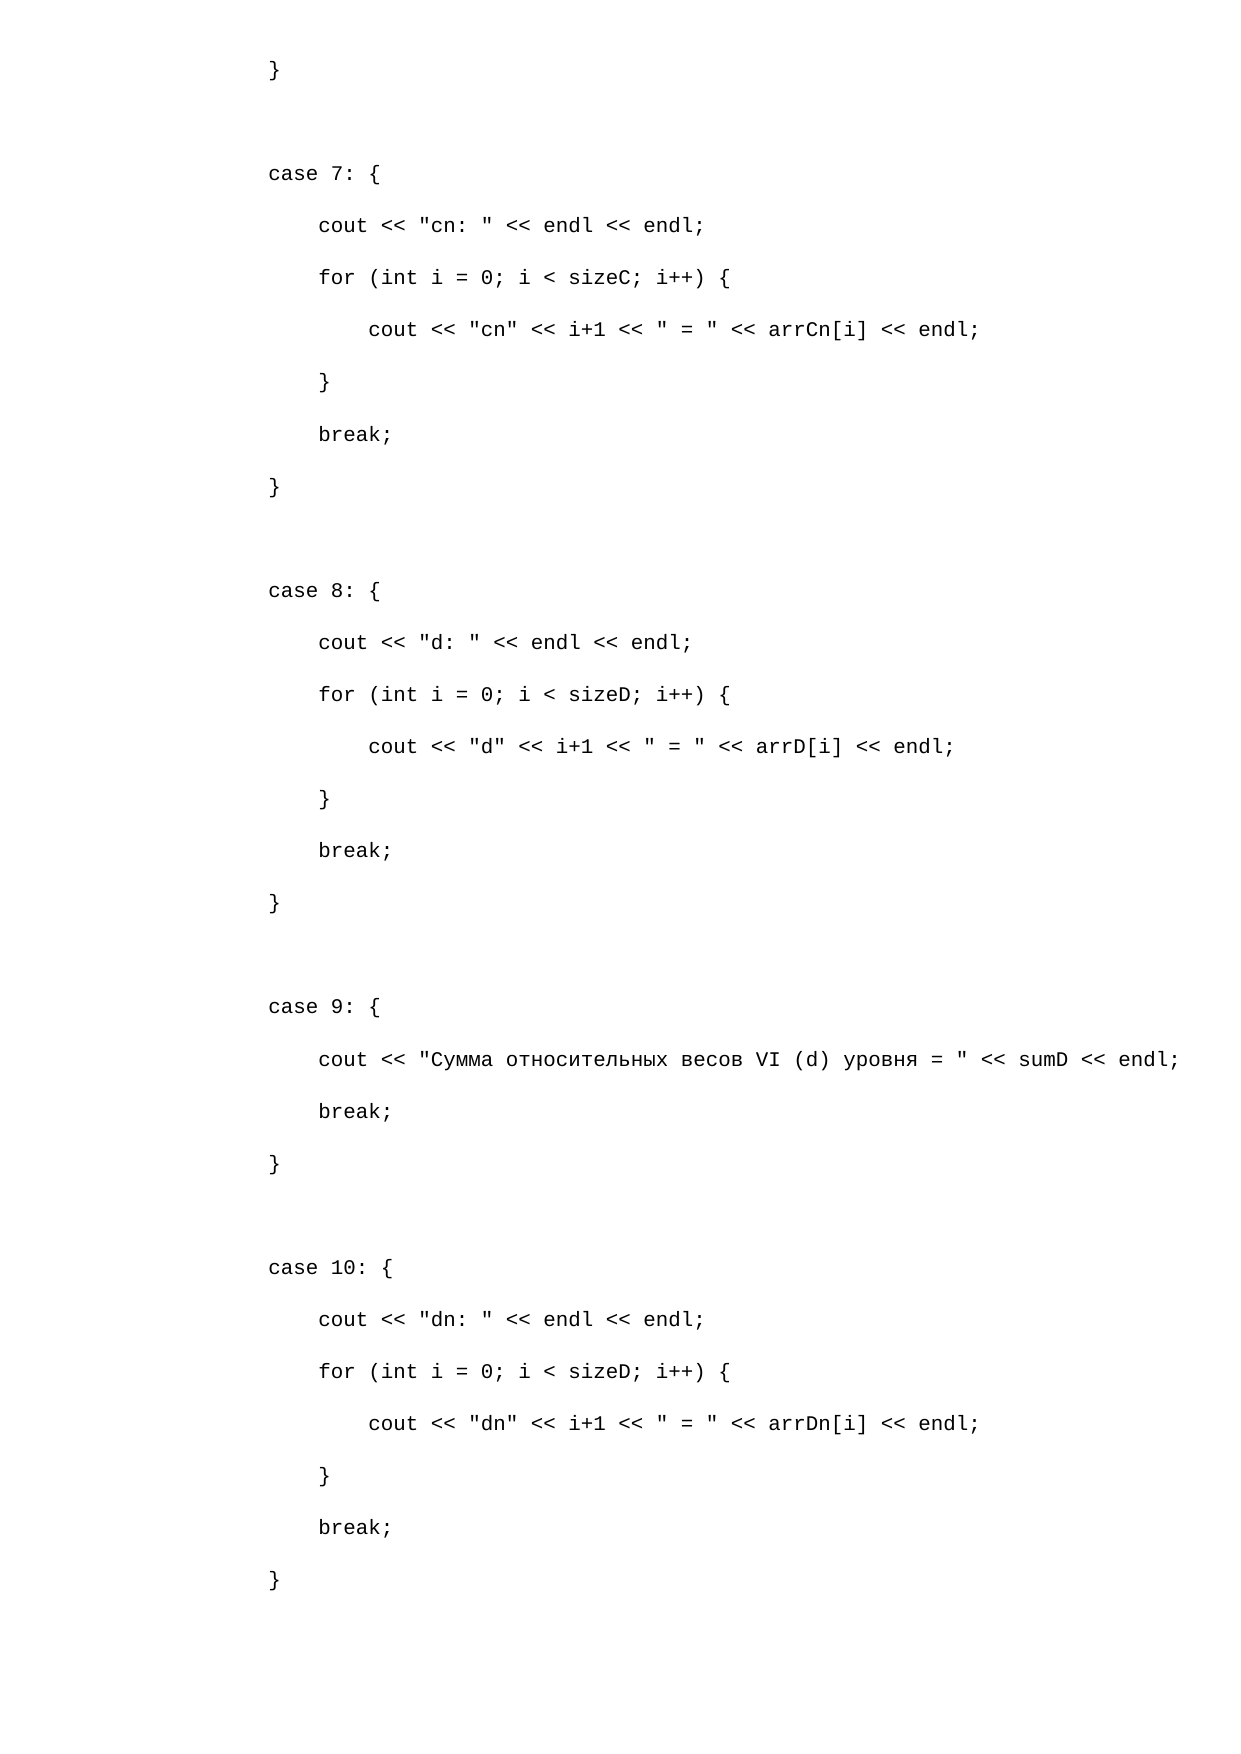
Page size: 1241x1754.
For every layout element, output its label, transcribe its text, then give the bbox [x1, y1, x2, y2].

text cout << "d: " << endl << endl; [118, 632, 1181, 656]
text } [118, 788, 1181, 812]
text break; [118, 1517, 1181, 1541]
text for (int i = 0; i < sizeD; i++) { [118, 684, 1181, 708]
text } [118, 476, 1181, 499]
text case 8: { [118, 580, 1181, 603]
text } [118, 372, 1181, 395]
text for (int i = 0; i < sizeD; i++) { [118, 1361, 1181, 1385]
text cout << "cn: " << endl << endl; [118, 215, 1181, 239]
text cout << "dn: " << endl << endl; [118, 1309, 1181, 1333]
text break; [118, 1101, 1181, 1124]
text case 7: { [118, 163, 1181, 187]
text break; [118, 424, 1181, 447]
text for (int i = 0; i < sizeC; i++) { [118, 267, 1181, 291]
text } [118, 1465, 1181, 1489]
text case 10: { [118, 1257, 1181, 1281]
text case 9: { [118, 997, 1181, 1020]
text } [118, 1569, 1181, 1593]
text cout << "d" << i+1 << " = " << arrD[i] << endl; [118, 736, 1181, 760]
text cout << "cn" << i+1 << " = " << arrCn[i] << endl; [118, 319, 1181, 343]
text cout << "Сумма относительных весов VI (d) уровня = " << sumD << endl; [118, 1049, 1181, 1072]
text } [118, 892, 1181, 916]
text cout << "dn" << i+1 << " = " << arrDn[i] << endl; [118, 1413, 1181, 1437]
text } [118, 1153, 1181, 1176]
text break; [118, 840, 1181, 864]
text } [118, 59, 1181, 83]
